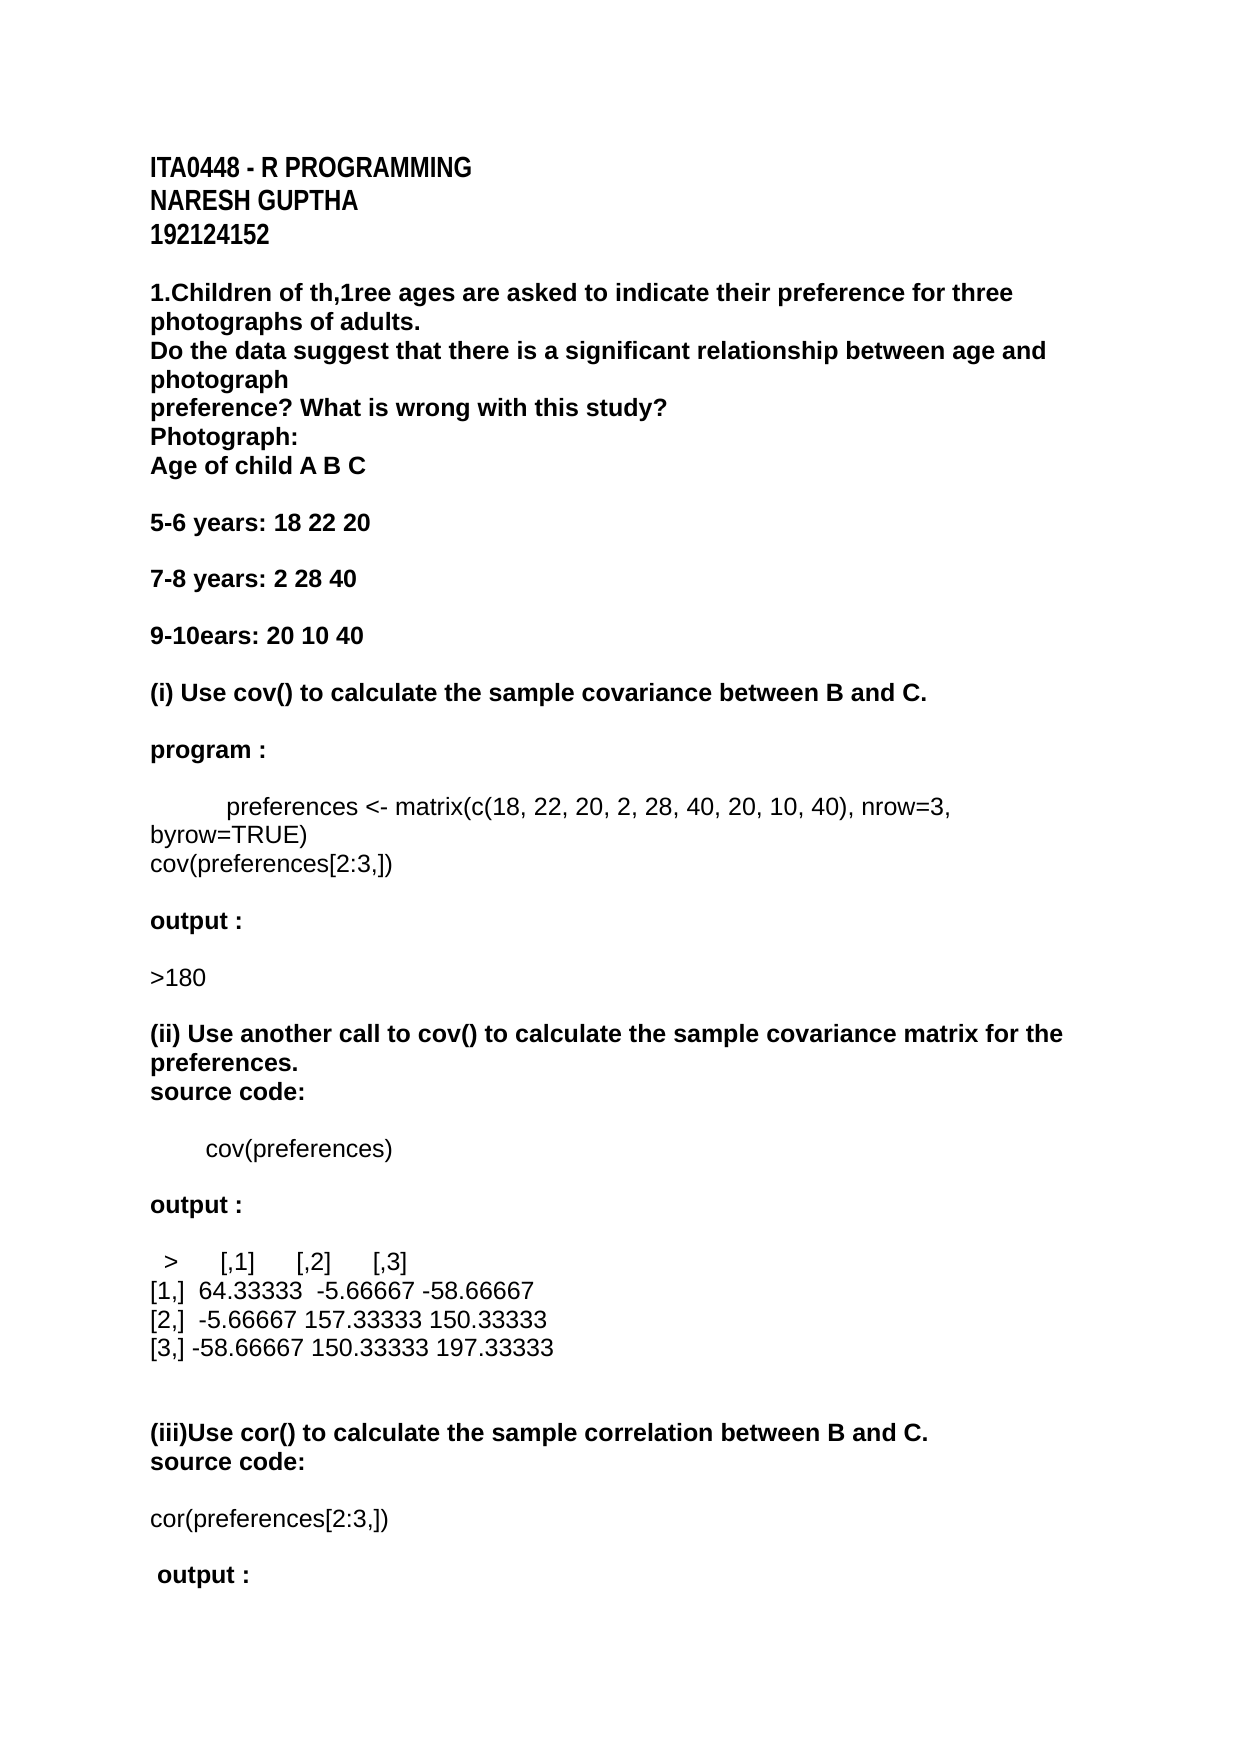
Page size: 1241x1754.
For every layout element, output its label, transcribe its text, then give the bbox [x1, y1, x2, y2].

text output : [150, 1573, 1090, 1602]
text cor(preferences[2:3,]) [150, 1515, 1090, 1544]
text output : [150, 912, 1090, 940]
text > [,1] [,2] [,3] [150, 1257, 1090, 1285]
text 192124152 [150, 217, 1090, 250]
text [2,] -5.66667 157.33333 150.33333 [150, 1314, 1090, 1343]
text (ii) Use another call to cov() to calculate the sample covariance matrix for the preferences. [150, 1027, 1090, 1084]
text [3,] -58.66667 150.33333 197.33333 [150, 1343, 1090, 1372]
text 9-10ears: 20 10 40 [150, 624, 1090, 653]
text program : [150, 739, 1090, 768]
text Age of child A B C [150, 452, 1090, 480]
text (i) Use cov() to calculate the sample covariance between B and C. [150, 682, 1090, 710]
text [1,] 64.33333 -5.66667 -58.66667 [150, 1285, 1090, 1314]
text source code: [150, 1084, 1090, 1113]
text ITA0448 - R PROGRAMMING [150, 150, 1090, 183]
text output : [150, 1199, 1090, 1228]
text preferences <- matrix(c(18, 22, 20, 2, 28, 40, 20, 10, 40), nrow=3, byrow=TRUE) [150, 797, 1090, 854]
text preference? What is wrong with this study? [150, 394, 1090, 423]
text 7-8 years: 2 28 40 [150, 567, 1090, 595]
text NARESH GUPTHA [150, 183, 1090, 217]
text cov(preferences) [150, 1142, 1090, 1170]
text cov(preferences[2:3,]) [150, 854, 1090, 883]
text 5-6 years: 18 22 20 [150, 509, 1090, 538]
text (iii)Use cor() to calculate the sample correlation between B and C. [150, 1429, 1090, 1458]
text 1.Children of th,1ree ages are asked to indicate their preference for three photographs of adults. [150, 279, 1090, 337]
text source code: [150, 1458, 1090, 1487]
text >180 [150, 969, 1090, 998]
text Photograph: [150, 423, 1090, 452]
text Do the data suggest that there is a significant relationship between age and photograph [150, 337, 1090, 394]
